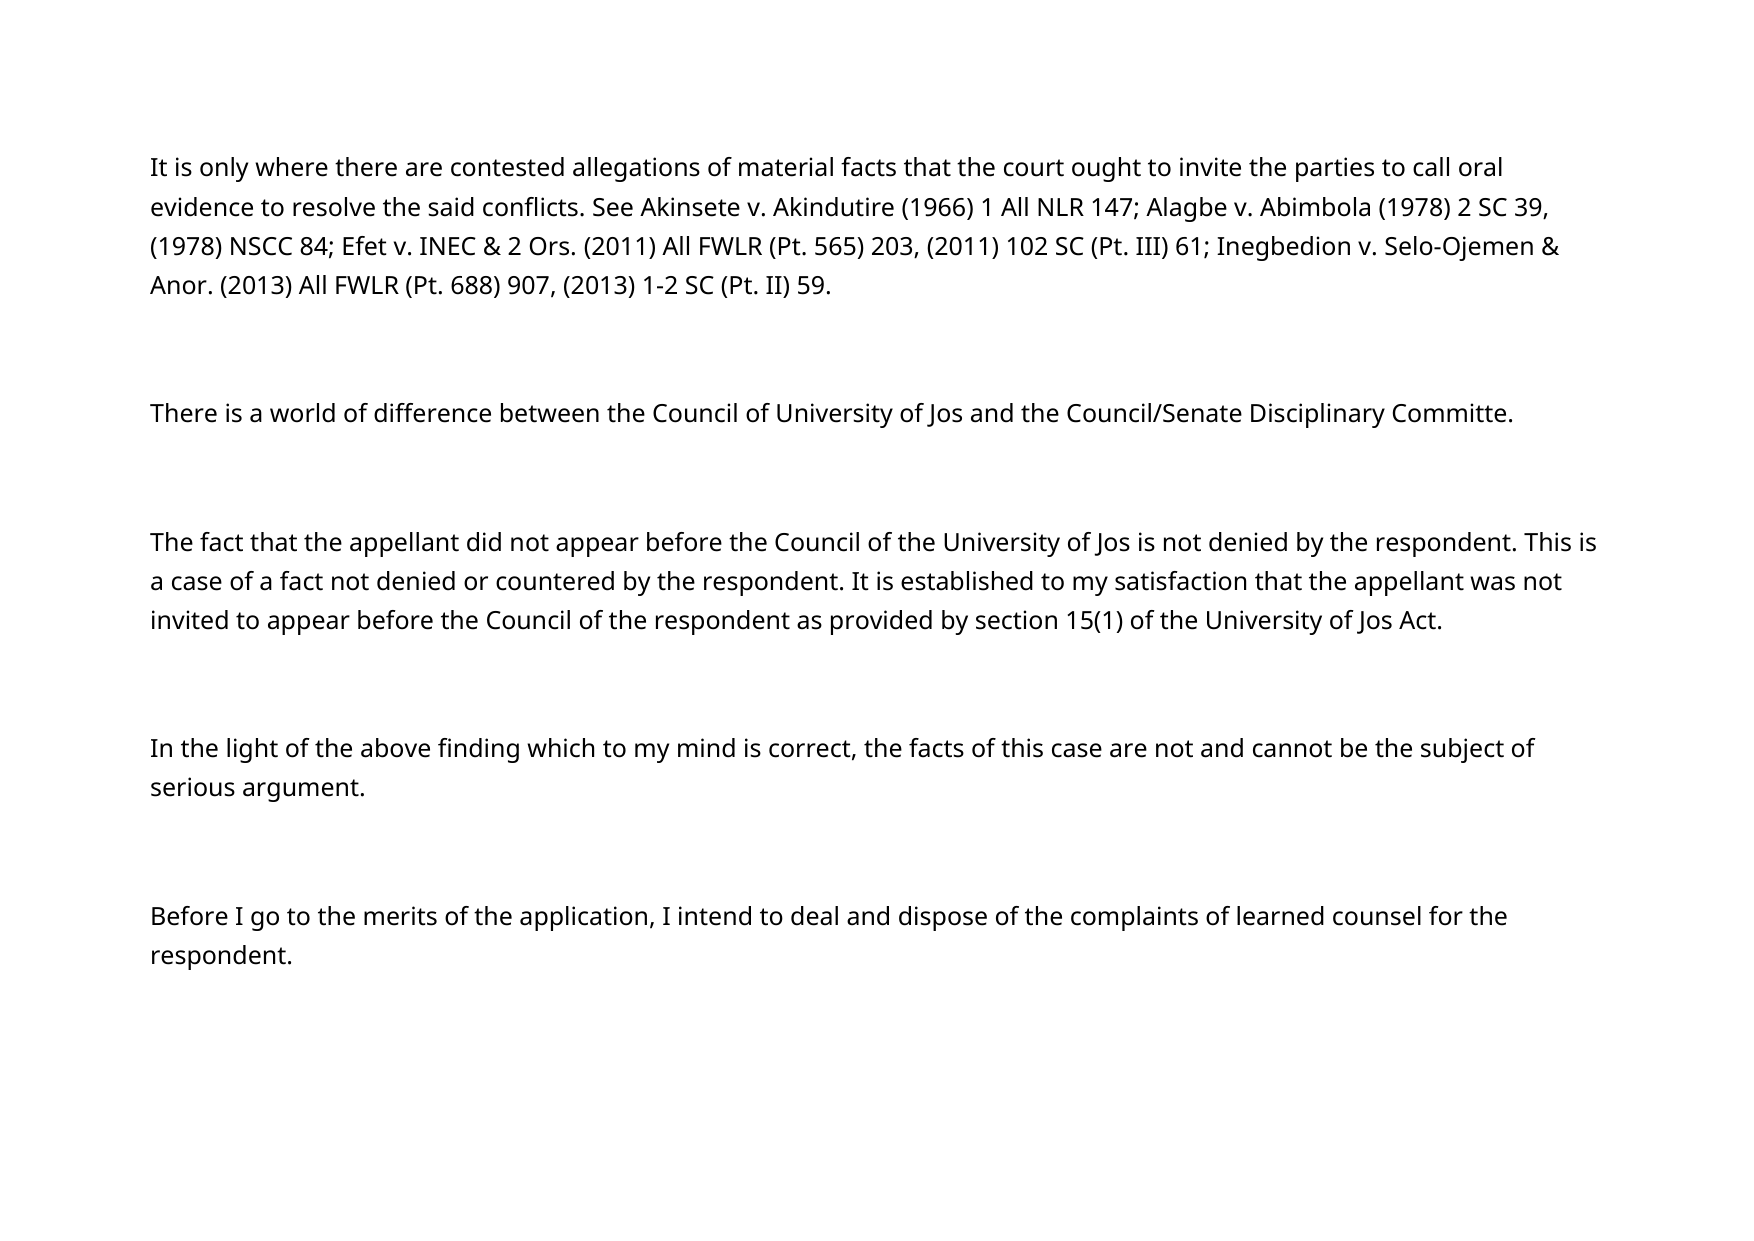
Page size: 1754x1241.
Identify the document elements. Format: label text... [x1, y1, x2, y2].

text The fact that the appellant did not appear before the Council of the University of Jos is not denied by the respondent. This is a case of a fact not denied or countered by the respondent. It is established to my satisfaction that the appellant was not invited to appear before the Council of the respondent as provided by section 15(1) of the University of Jos Act. [150, 524, 1604, 637]
text It is only where there are contested allegations of material facts that the court ought to invite the parties to call oral evidence to resolve the said conflicts. See Akinsete v. Akindutire (1966) 1 All NLR 147; Alagbe v. Abimbola (1978) 2 SC 39, (1978) NSCC 84; Efet v. INEC & 2 Ors. (2011) All FWLR (Pt. 565) 203, (2011) 102 SC (Pt. III) 61; Inegbedion v. Selo-Ojemen & Anor. (2013) All FWLR (Pt. 688) 907, (2013) 1-2 SC (Pt. II) 59. [150, 150, 1604, 302]
text There is a world of difference between the Council of University of Jos and the Council/Senate Disciplinary Committe. [150, 396, 1604, 430]
text Before I go to the merits of the application, I intend to deal and dispose of the complaints of learned counsel for the respondent. [150, 898, 1604, 972]
text In the light of the above finding which to my mind is correct, the facts of this case are not and cannot be the subject of serious argument. [150, 731, 1604, 804]
